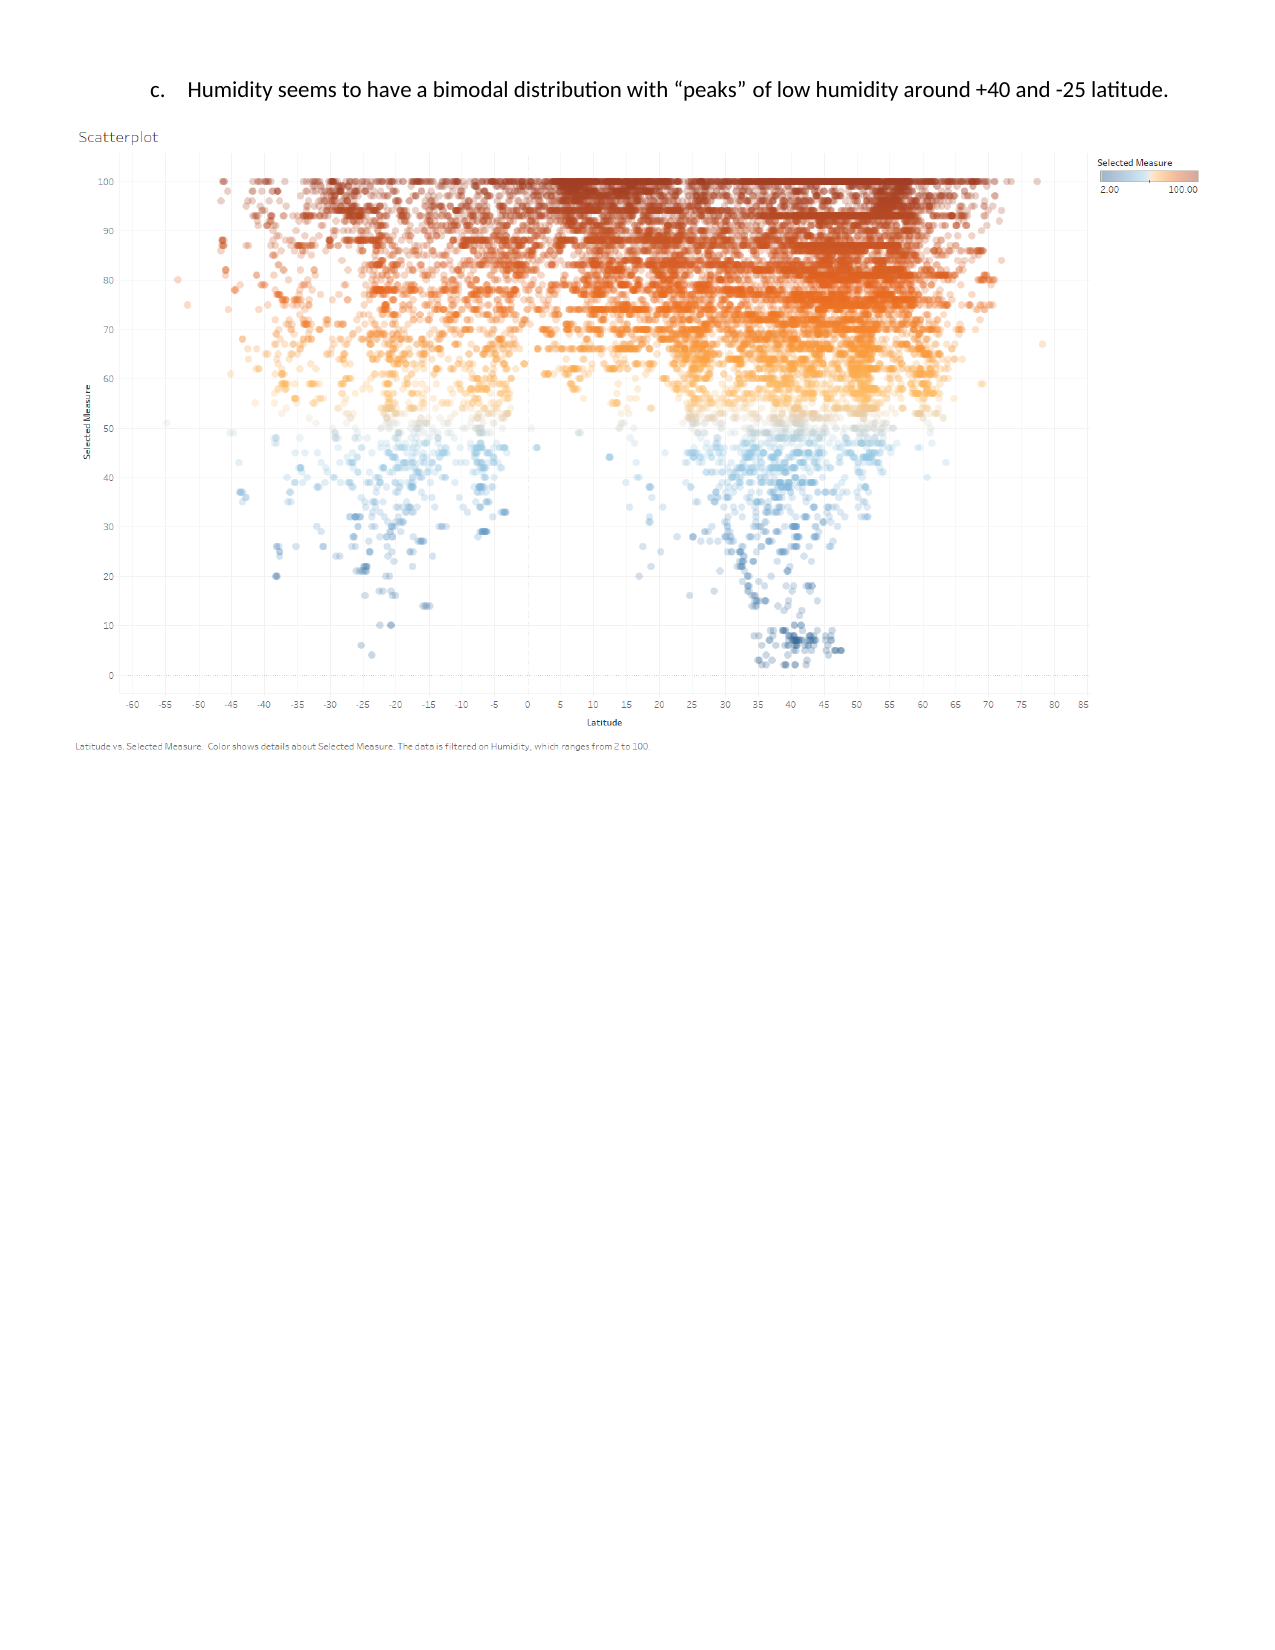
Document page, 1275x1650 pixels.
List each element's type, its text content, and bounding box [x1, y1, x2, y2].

picture [75, 121, 1200, 752]
list Humidity seems to have a bimodal distribution with “peaks” of low humidity around +40 and -25 latitude. [150, 75, 1200, 103]
